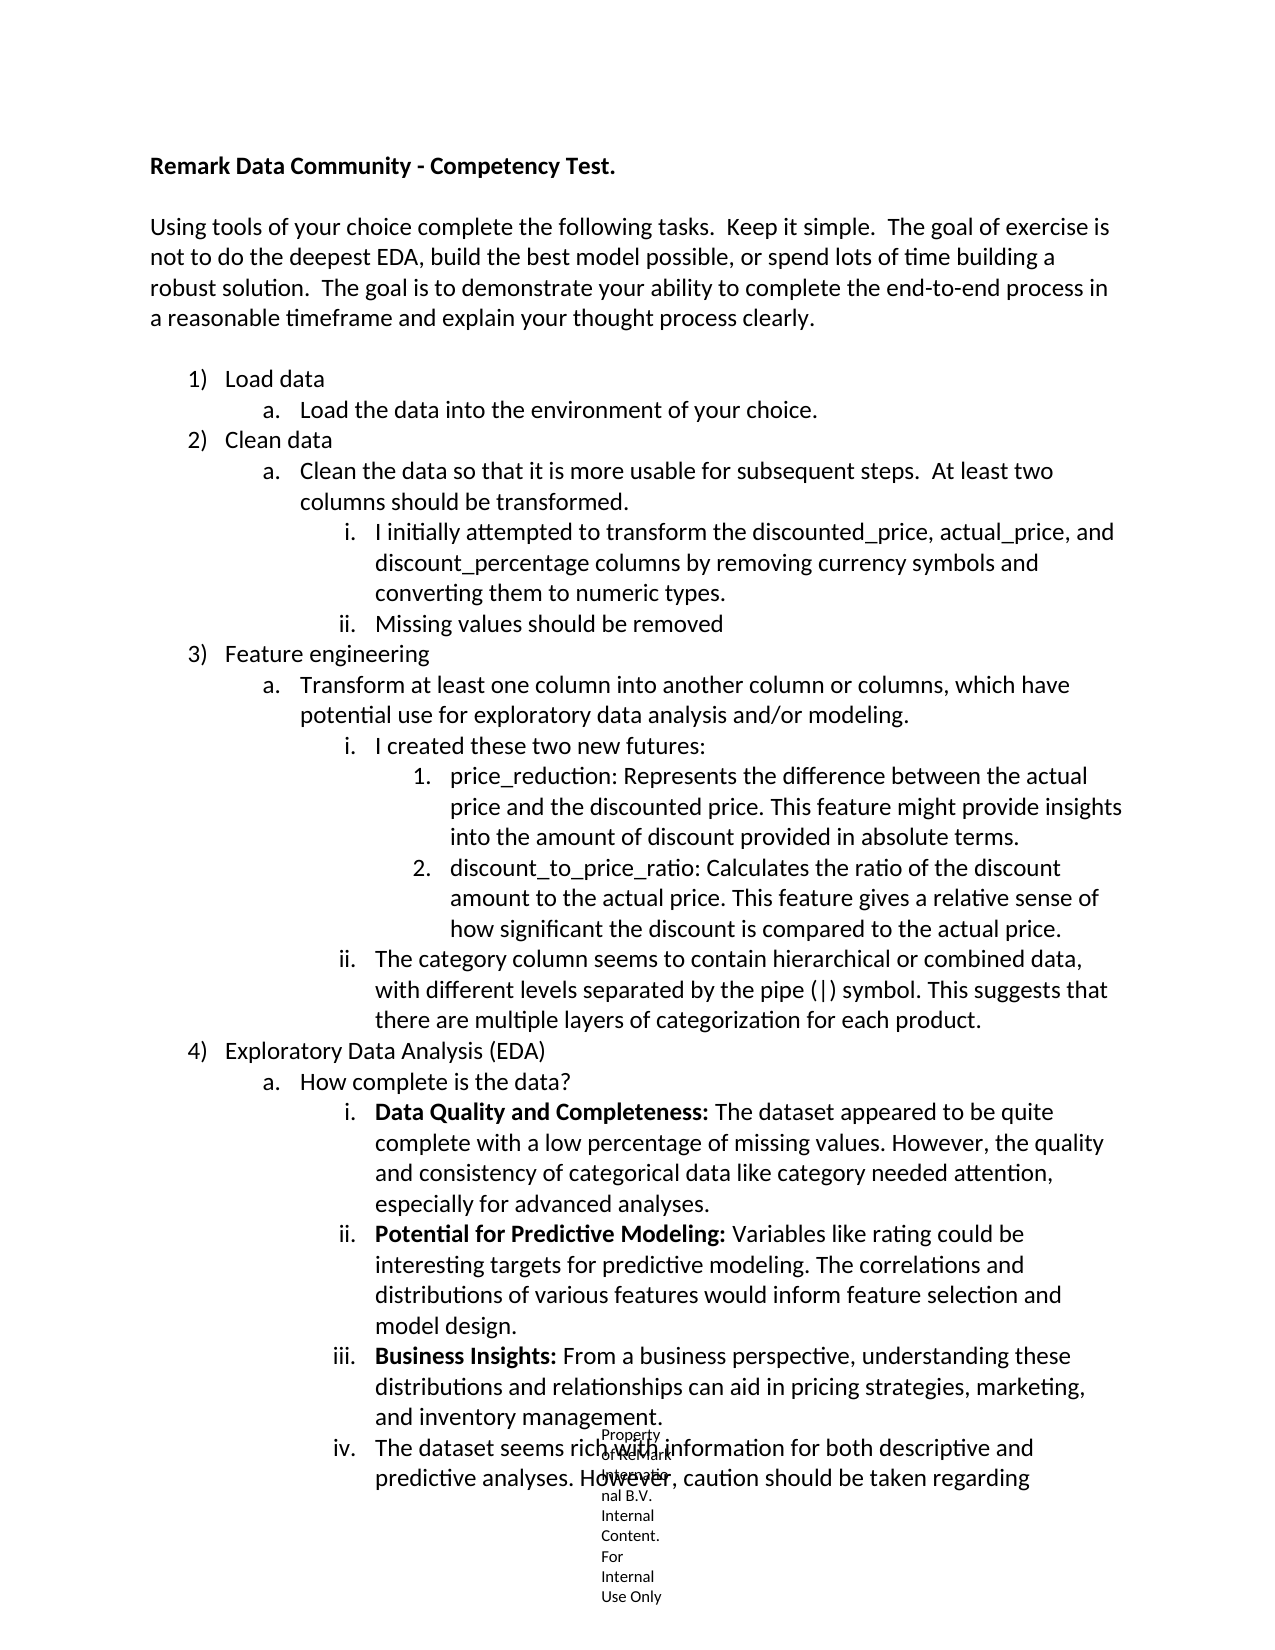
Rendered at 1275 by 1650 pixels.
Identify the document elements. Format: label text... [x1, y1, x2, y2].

list Data Quality and Completeness: The dataset appeared to be quite complete with a low percentage of missing values. However, the quality and consistency of categorical data like category needed attention, especially for advanced analyses. [356, 1096, 1125, 1218]
list Load data [187, 364, 1125, 394]
list I initially attempted to transform the discounted_price, actual_price, and discount_percentage columns by removing currency symbols and converting them to numeric types. [356, 516, 1125, 608]
list Potential for Predictive Modeling: Variables like rating could be interesting targets for predictive modeling. The correlations and distributions of various features would inform feature selection and model design. [356, 1218, 1125, 1340]
list Business Insights: From a business perspective, understanding these distributions and relationships can aid in pricing strategies, marketing, and inventory management. [356, 1340, 1125, 1432]
text Using tools of your choice complete the following tasks. Keep it simple. The goal of exercise is not to do the deepest EDA, build the best model possible, or spend lots of time building a robust solution. The goal is to demonstrate your ability to complete the end-to-end process in a reasonable timeframe and explain your thought process clearly. [150, 211, 1125, 333]
list I created these two new futures: [356, 730, 1125, 760]
list Feature engineering [187, 638, 1125, 669]
list Load the data into the environment of your choice. [262, 394, 1125, 425]
list Exploratory Data Analysis (EDA) [187, 1035, 1125, 1066]
list Clean data [187, 425, 1125, 455]
list How complete is the data? [262, 1066, 1125, 1096]
list The category column seems to contain hierarchical or combined data, with different levels separated by the pipe (|) symbol. This suggests that there are multiple layers of categorization for each product. [356, 943, 1125, 1035]
list Clean the data so that it is more usable for subsequent steps. At least two columns should be transformed. [262, 455, 1125, 516]
list discount_to_price_ratio: Calculates the ratio of the discount amount to the actual price. This feature gives a relative sense of how significant the discount is compared to the actual price. [412, 852, 1125, 943]
list Transform at least one column into another column or columns, which have potential use for exploratory data analysis and/or modeling. [262, 669, 1125, 730]
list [356, 1432, 1125, 1493]
list price_reduction: Represents the difference between the actual price and the discounted price. This feature might provide insights into the amount of discount provided in absolute terms. [412, 760, 1125, 852]
text Remark Data Community - Competency Test. [150, 150, 1125, 181]
list Missing values should be removed [356, 608, 1125, 638]
